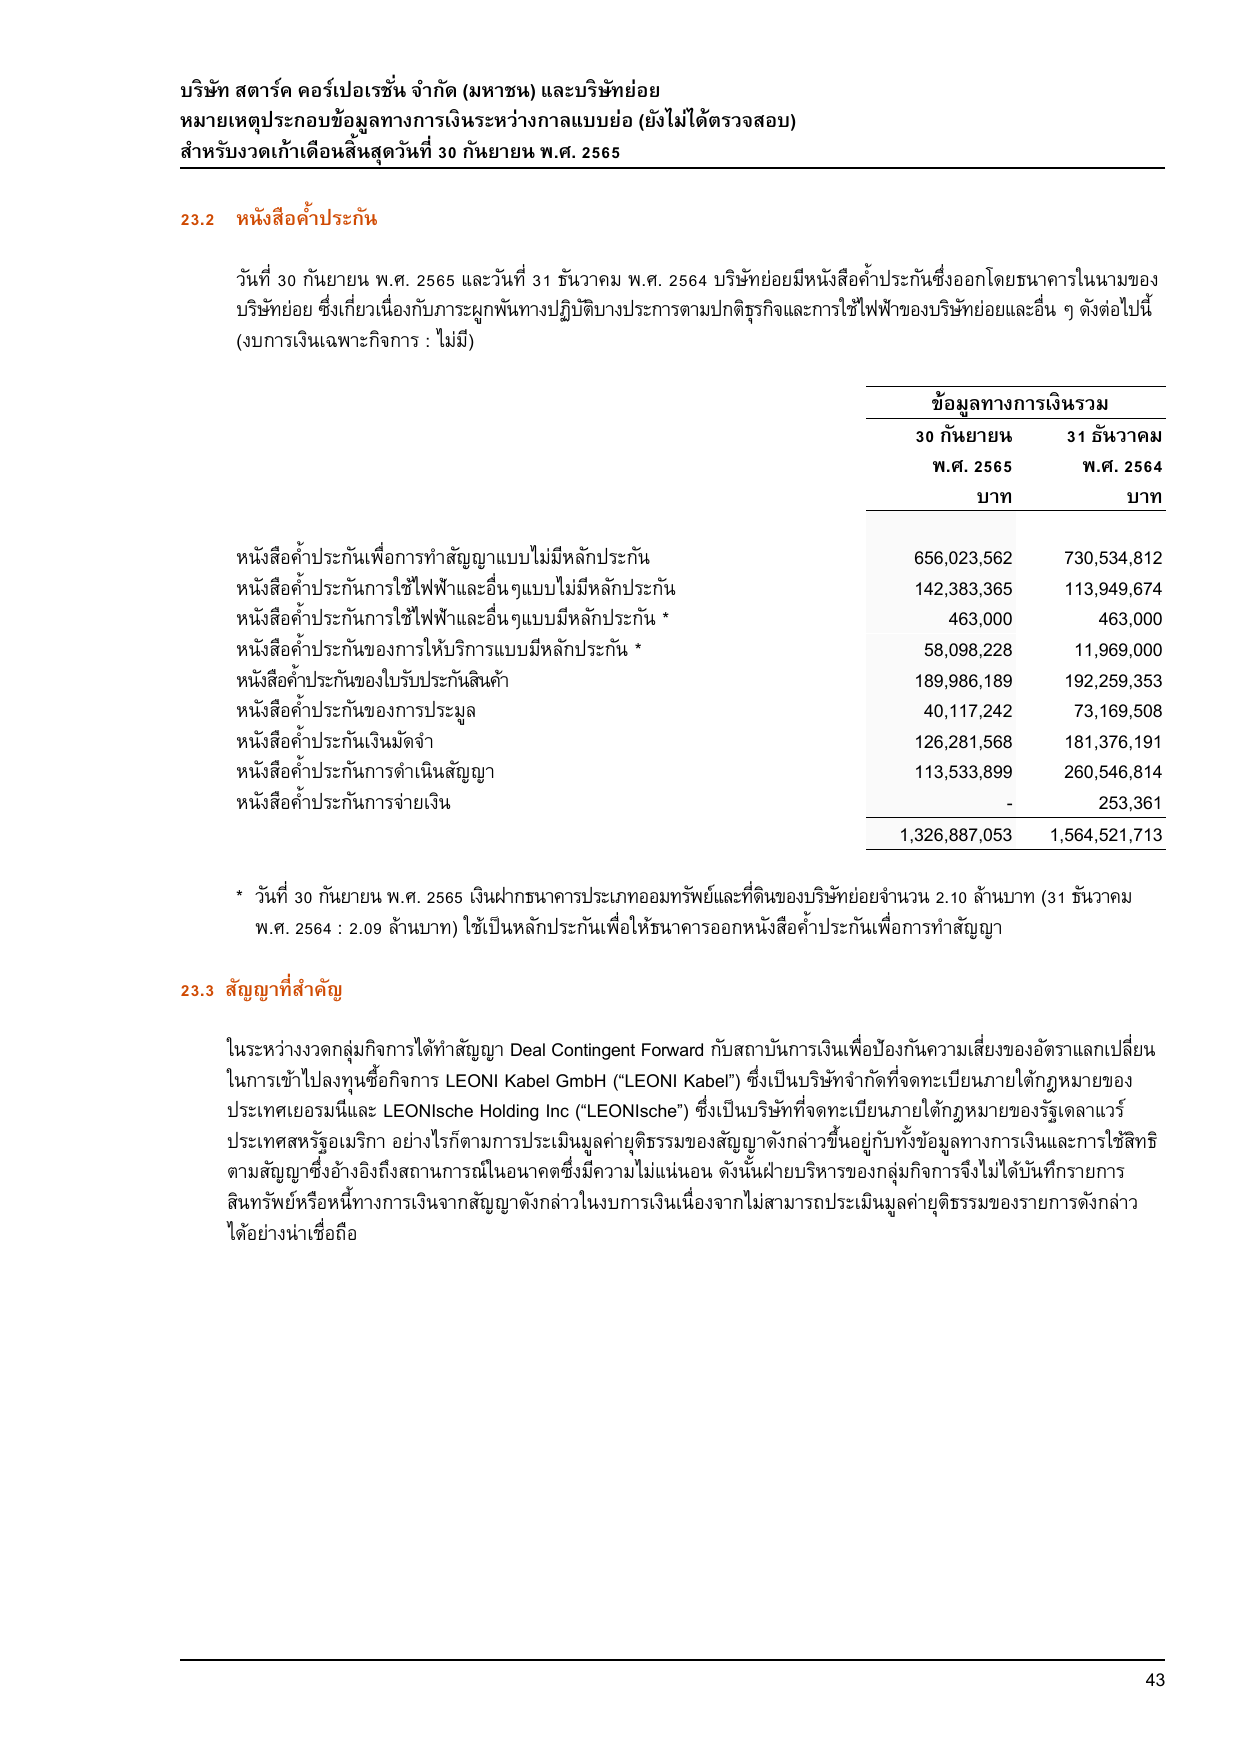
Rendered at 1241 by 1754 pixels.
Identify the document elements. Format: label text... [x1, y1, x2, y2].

text * วันที่ 30 กันยายน พ.ศ. 2565 เงินฝากธนาคารประเภทออมทรัพย์และที่ดินของบริษัทย่อยจำนวน 2.10 ล้านบาท (31 ธันวาคม พ.ศ. 2564 : 2.09 ล้านบาท) ใช้เป็นหลักประกันเพื่อให้ธนาคารออกหนังสือค้ำประกันเพื่อการทำสัญญา [236, 881, 1165, 942]
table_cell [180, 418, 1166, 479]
text วันที่ 30 กันยายน พ.ศ. 2565 และวันที่ 31 ธันวาคม พ.ศ. 2564 บริษัทย่อยมีหนังสือค้ำประกันซึ่งออกโดยธนาคารในนามของบริษัทย่อย ซึ่งเกี่ยวเนื่องกับภาระผูกพันทางปฏิบัติบางประการตามปกติธุรกิจและการใช้ไฟฟ้าของบริษัทย่อยและอื่น ๆ ดังต่อไปนี้ (งบการเงินเฉพาะกิจการ : ไม่มี) [236, 263, 1165, 355]
text 23.3 สัญญาที่สำคัญ [180, 972, 1165, 1003]
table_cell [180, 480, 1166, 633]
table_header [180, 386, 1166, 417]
text 23.2 หนังสือค้ำประกัน [180, 202, 1165, 233]
text ในระหว่างงวดกลุ่มกิจการได้ทำสัญญา Deal Contingent Forward กับสถาบันการเงินเพื่อป้องกันความเสี่ยงของอัตราแลกเปลี่ยนในการเข้าไปลงทุนซื้อกิจการ LEONI Kabel GmbH (“LEONI Kabel”) ซึ่งเป็นบริษัทจำกัดที่จดทะเบียนภายใต้กฎหมายของประเทศเยอรมนีและ LEONIsche Holding Inc (“LEONIsche”) ซึ่งเป็นบริษัทที่จดทะเบียนภายใต้กฎหมายของรัฐเดลาแวร์ ประเทศสหรัฐอเมริกา อย่างไรก็ตามการประเมินมูลค่ายุติธรรมของสัญญาดังกล่าวขึ้นอยู่กับทั้งข้อมูลทางการเงินและการใช้สิทธิตามสัญญาซึ่งอ้างอิงถึงสถานการณ์ในอนาคตซึ่งมีความไม่แน่นอน ดังนั้นฝ่ายบริหารของกลุ่มกิจการจึงไม่ได้บันทึกรายการสินทรัพย์หรือหนี้ทางการเงินจากสัญญาดังกล่าวในงบการเงินเนื่องจากไม่สามารถประเมินมูลค่ายุติธรรมของรายการดังกล่าว ได้อย่างน่าเชื่อถือ [227, 1034, 1165, 1248]
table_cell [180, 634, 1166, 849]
